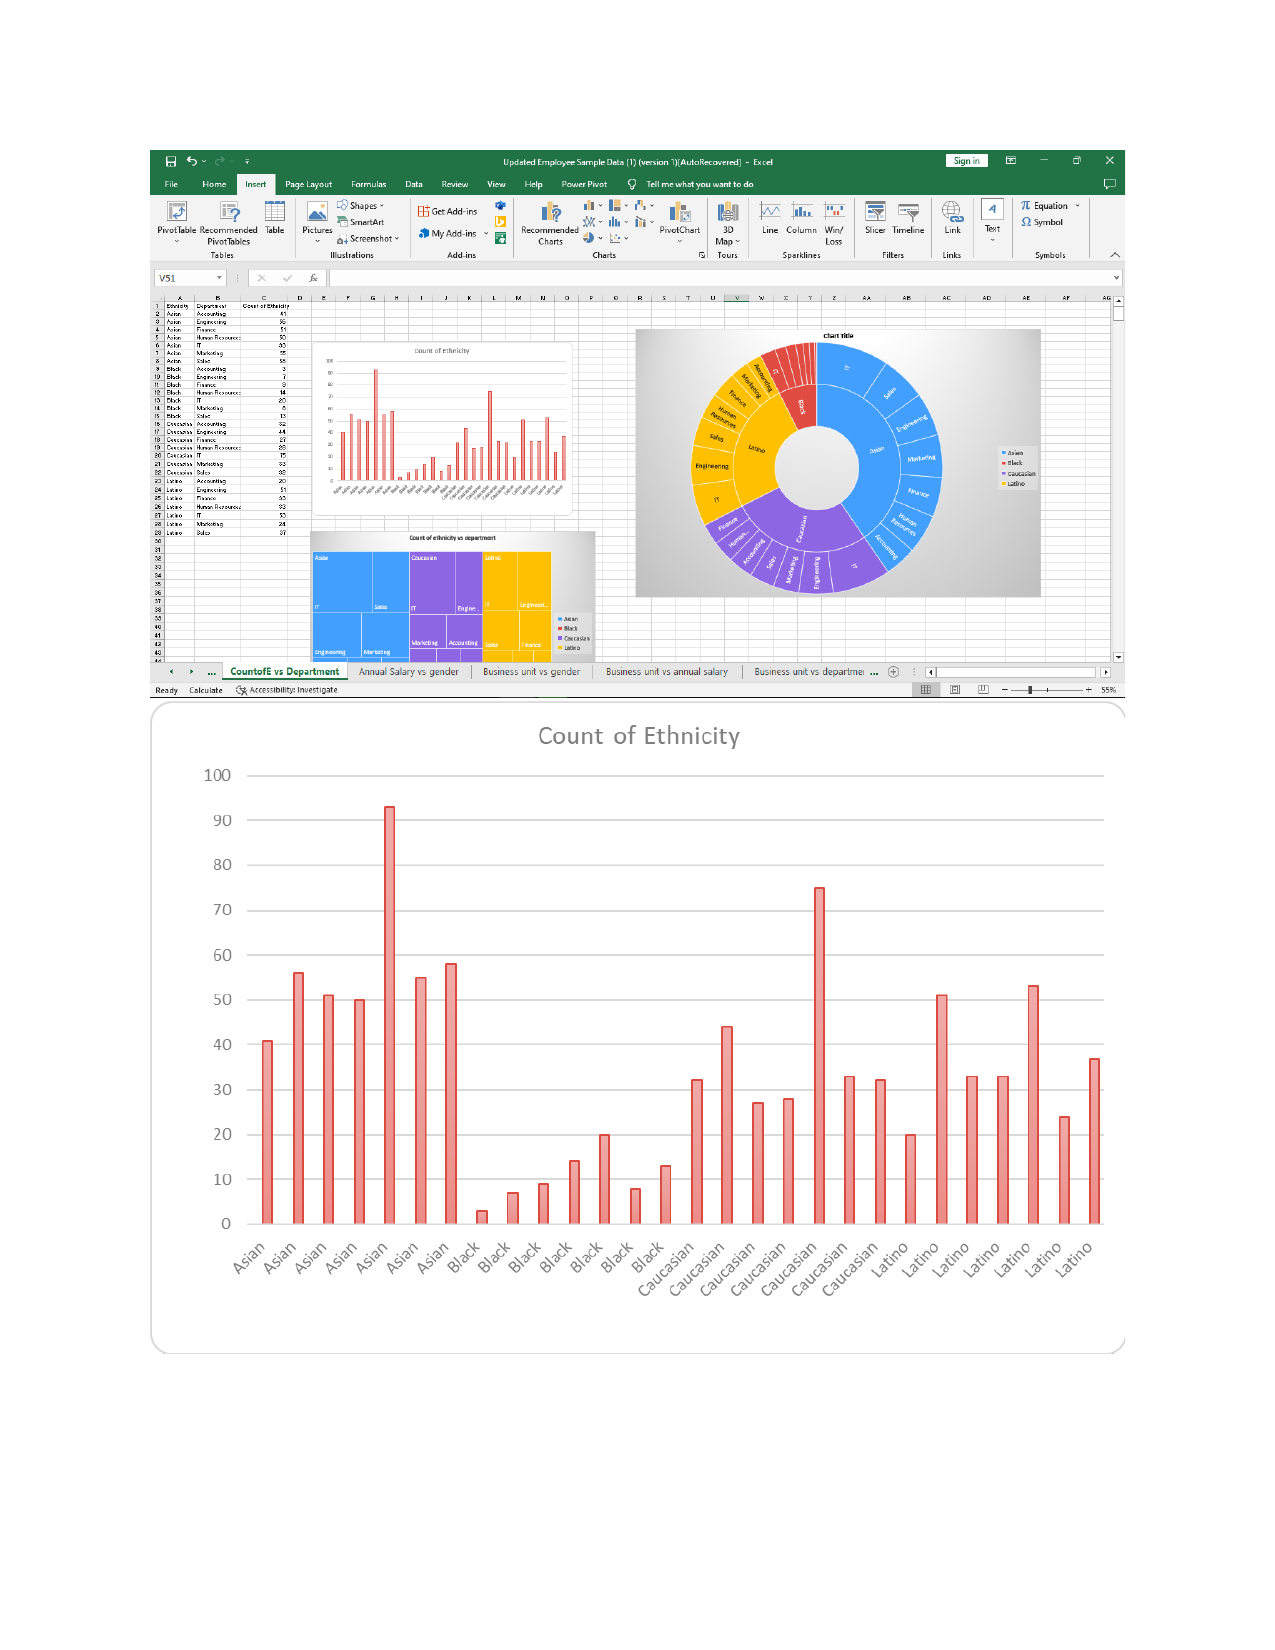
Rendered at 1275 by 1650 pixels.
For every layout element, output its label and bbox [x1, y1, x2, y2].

picture [150, 701, 1125, 1354]
picture [150, 150, 1125, 698]
